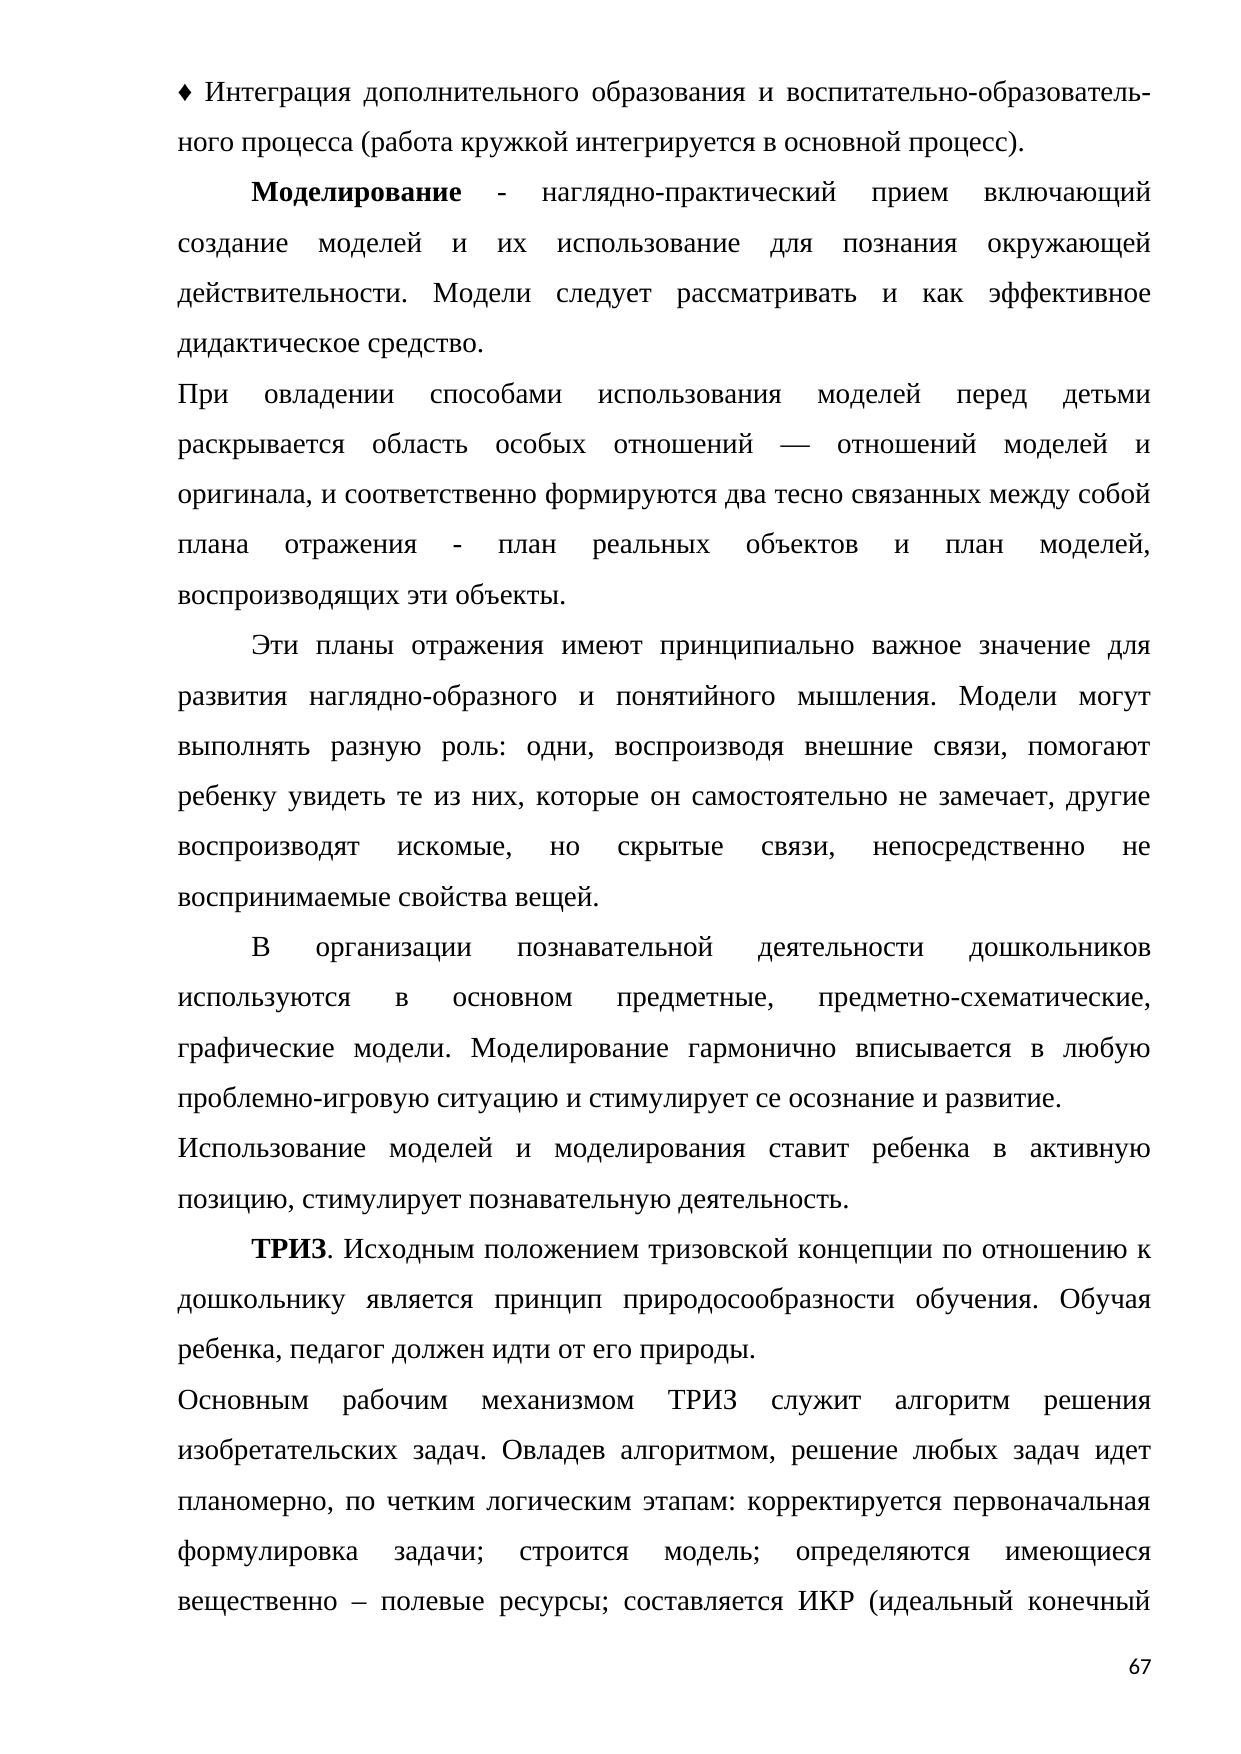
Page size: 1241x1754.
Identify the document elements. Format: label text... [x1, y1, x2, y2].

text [177, 1382, 1152, 1617]
text ТРИЗ. Исходным положением тризовской концепции по отношению к дошкольнику является принцип природосообразности обучения. Обучая ребенка, педагог должен идти от его природы. [177, 1231, 1152, 1365]
text Эти планы отражения имеют принципиально важное значение для развития наглядно-образного и понятийного мышления. Модели могут выполнять разную роль: одни, воспроизводя внешние связи, помогают ребенку увидеть те из них, которые он самостоятельно не замечает, другие воспроизводят искомые, но скрытые связи, непосредственно не воспринимаемые свойства вещей. [177, 627, 1152, 912]
text Использование моделей и моделирования ставит ребенка в активную позицию, стимулирует познавательную деятельность. [177, 1130, 1152, 1214]
text При овладении способами использования моделей перед детьми раскрывается область особых отношений — отношений моделей и оригинала, и соответственно формируются два тесно связанных между собой плана отражения - план реальных объектов и план моделей, воспроизводящих эти объекты. [177, 376, 1152, 611]
text Моделирование - наглядно-практический прием включающий создание моделей и их использование для познания окружающей действительности. Модели следует рассматривать и как эффективное дидактическое средство. [177, 174, 1152, 359]
text В организации познавательной деятельности дошкольников используются в основном предметные, предметно-схематические, графические модели. Моделирование гармонично вписывается в любую проблемно-игровую ситуацию и стимулирует се осознание и развитие. [177, 929, 1152, 1114]
text ♦ Интеграция дополнительного образования и воспитательно-образователь-ного процесса (работа кружкой интегрируется в основной процесс). [177, 74, 1152, 158]
